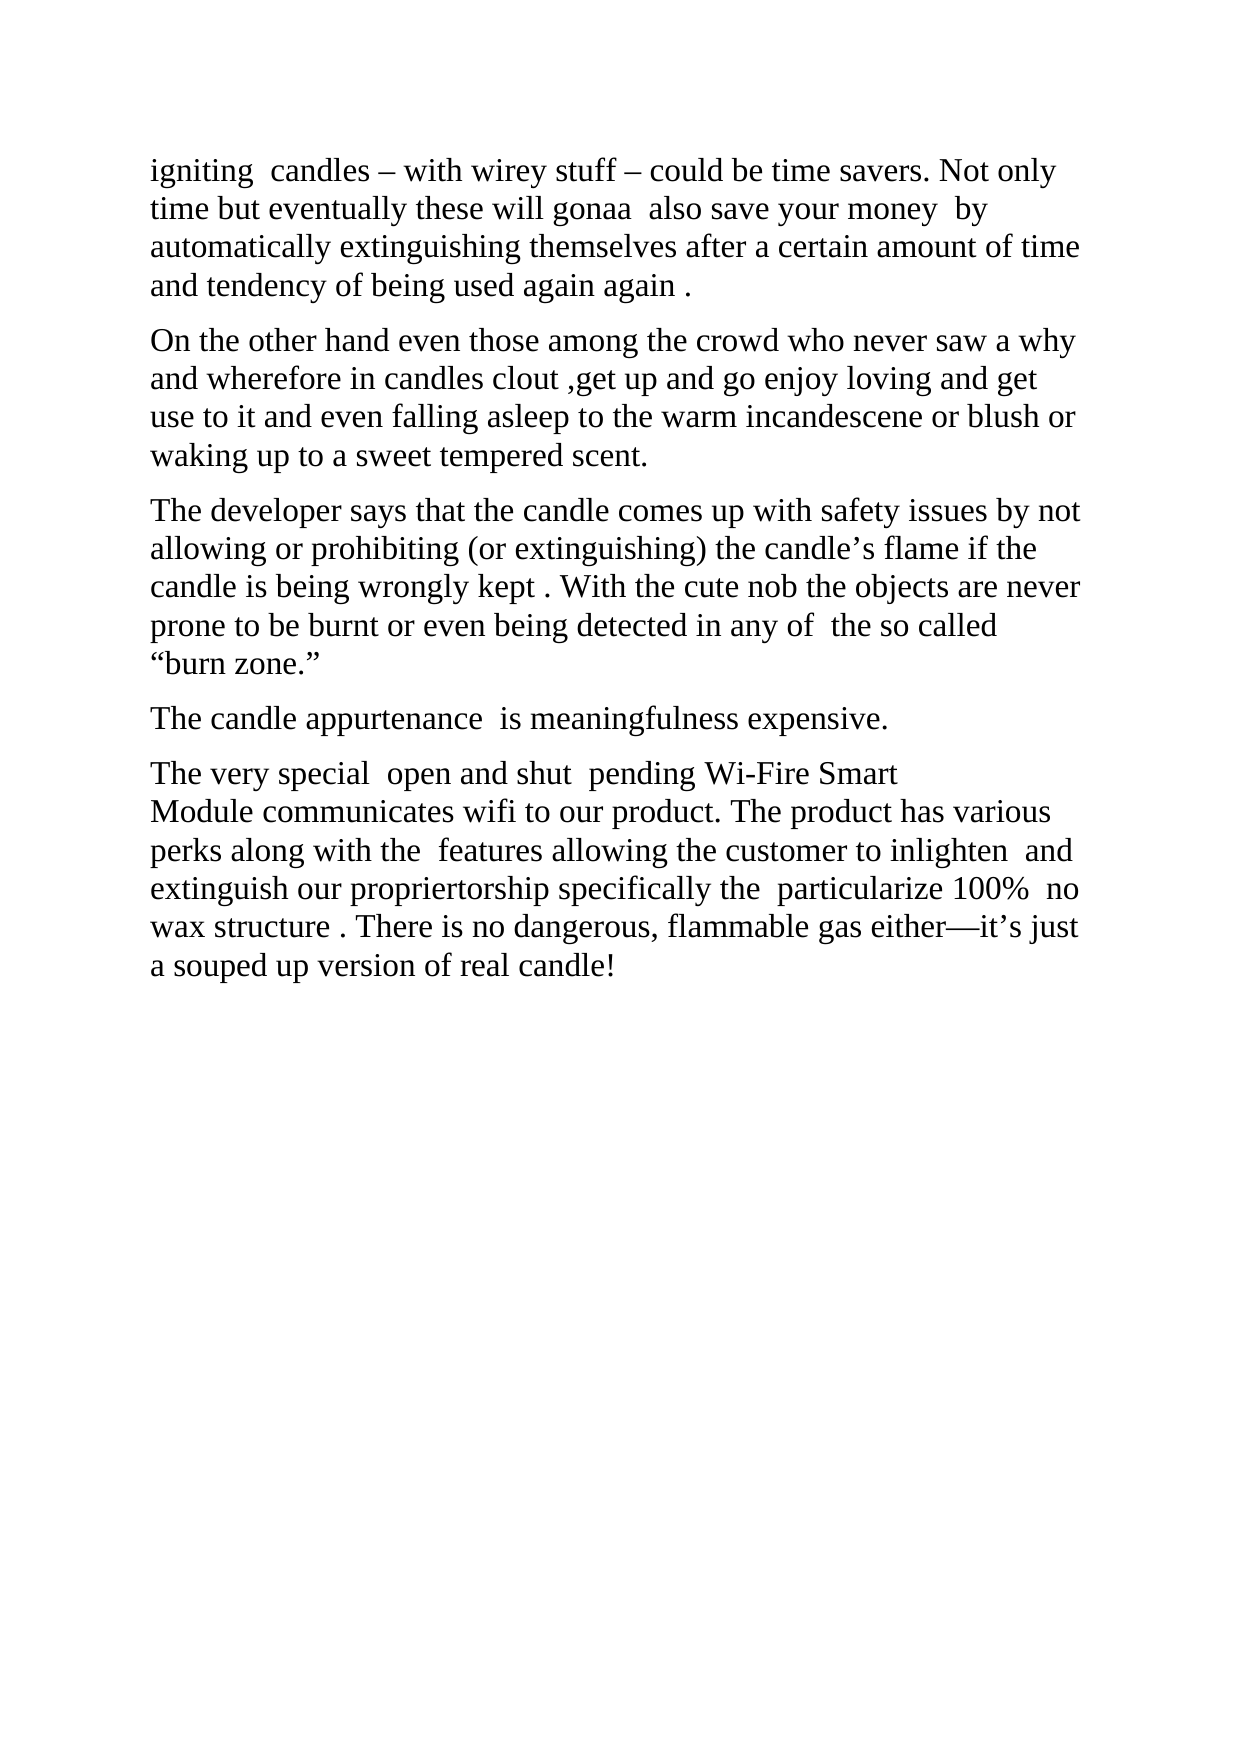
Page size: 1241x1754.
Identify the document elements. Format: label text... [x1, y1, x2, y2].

text The developer says that the candle comes up with safety issues by not allowing or prohibiting (or extinguishing) the candle’s flame if the candle is being wrongly kept . With the cute nob the objects are never prone to be burnt or even being detected in any of the so called “burn zone.” [150, 490, 1090, 682]
text On the other hand even those among the crowd who never saw a why and wherefore in candles clout ,get up and go enjoy loving and get use to it and even falling asleep to the warm incandescene or blush or waking up to a sweet tempered scent. [150, 320, 1090, 473]
text The very special open and shut pending Wi-Fire Smart Module communicates wifi to our product. The product has various perks along with the features allowing the customer to inlighten and extinguish our propriertorship specifically the particularize 100% no wax structure . There is no dangerous, flammable gas either—it’s just a souped up version of real candle! [150, 753, 1090, 983]
text The candle appurtenance is meaningfulness expensive. [150, 698, 1090, 737]
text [150, 150, 1090, 303]
